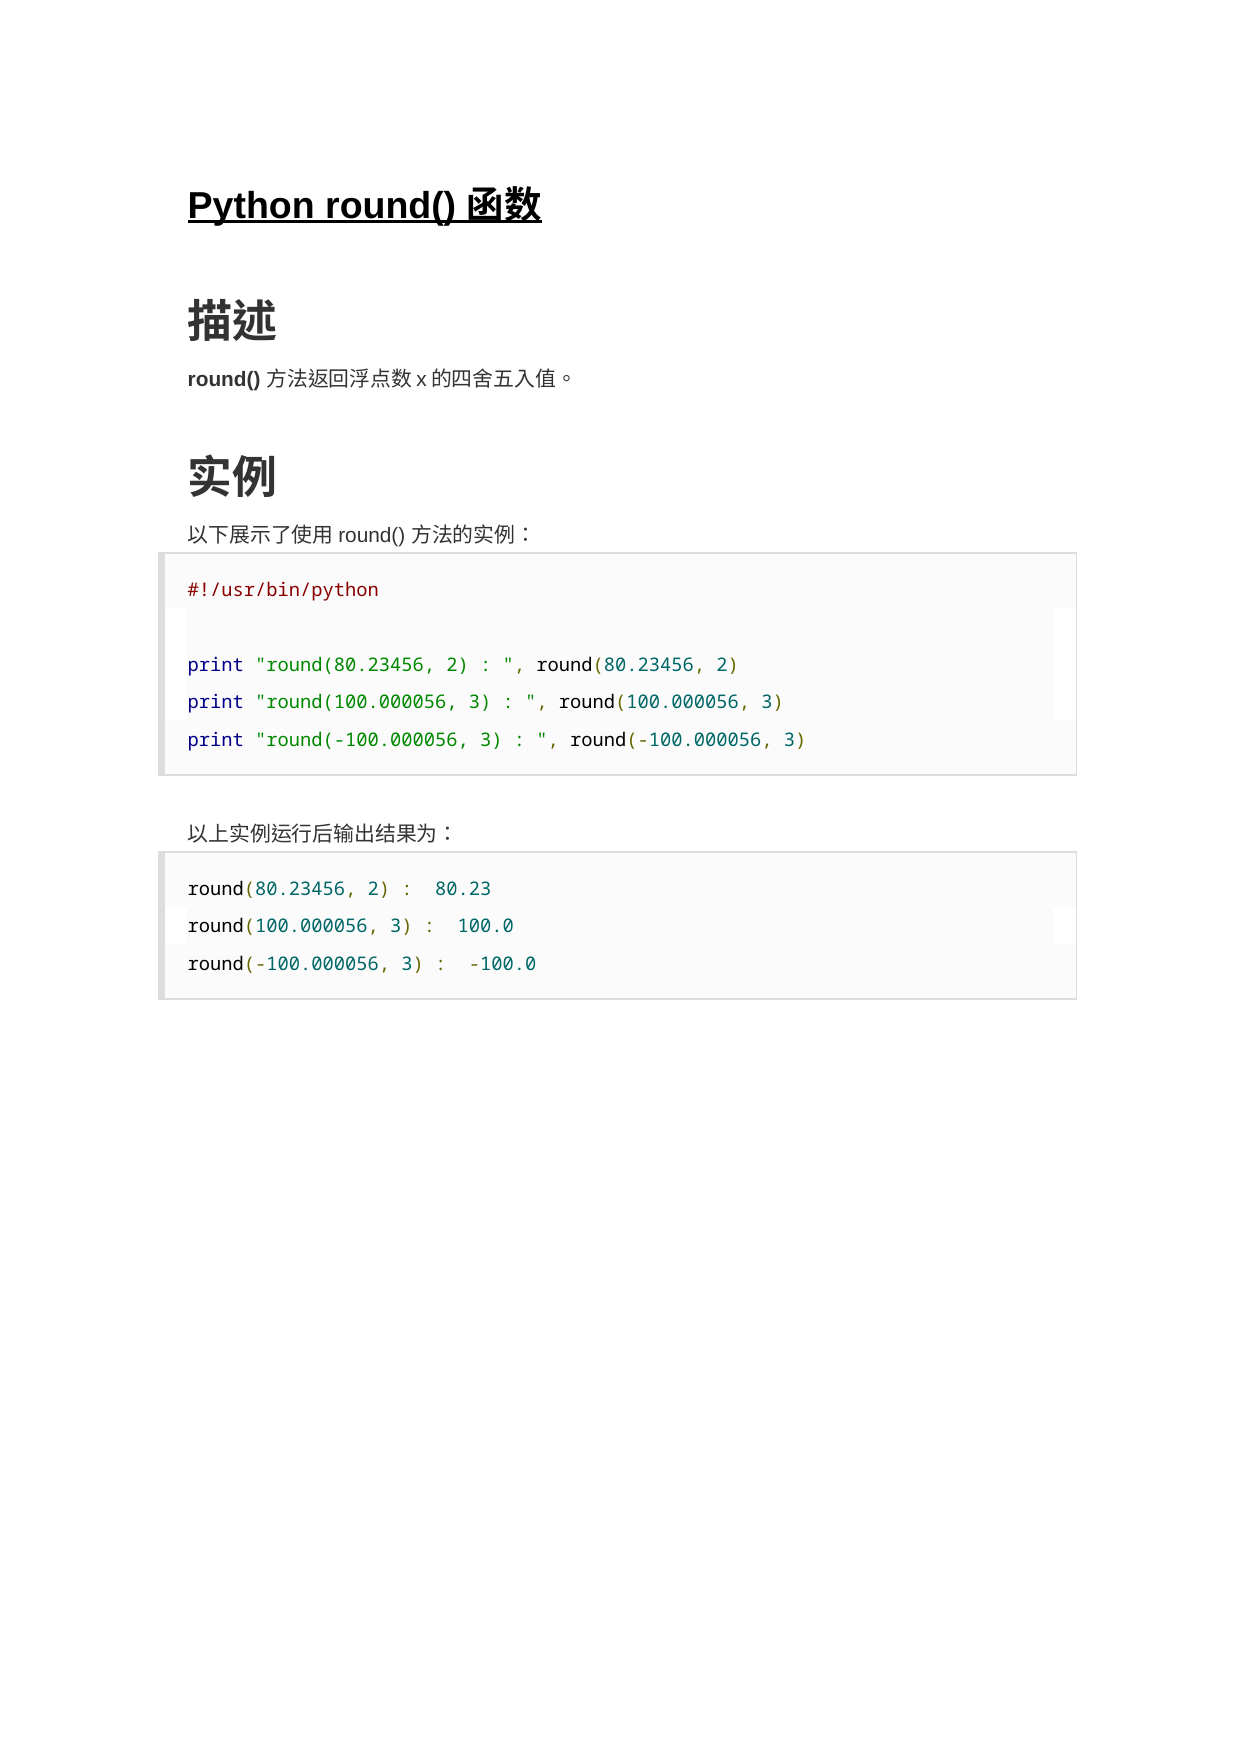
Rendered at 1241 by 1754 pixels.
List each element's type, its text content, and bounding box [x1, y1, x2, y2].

text round(80.23456, 2) : 80.23 [165, 853, 1076, 907]
text print "round(100.000056, 3) : ", round(100.000056, 3) [187, 683, 1053, 702]
subtitle 实例 [187, 436, 1053, 511]
text #!/usr/bin/python [165, 554, 1076, 608]
text 以下展示了使用 round() 方法的实例： [187, 514, 1053, 552]
text print "round(-100.000056, 3) : ", round(-100.000056, 3) [165, 702, 1076, 774]
text round(-100.000056, 3) : -100.0 [165, 926, 1076, 998]
text print "round(80.23456, 2) : ", round(80.23456, 2) [187, 645, 1053, 683]
subtitle Python round() 函数 [187, 164, 1053, 239]
subtitle 描述 [187, 280, 1053, 355]
text round() 方法返回浮点数x的四舍五入值。 [187, 358, 1053, 396]
text 以上实例运行后输出结果为： [187, 813, 1053, 851]
text round(100.000056, 3) : 100.0 [187, 907, 1053, 926]
